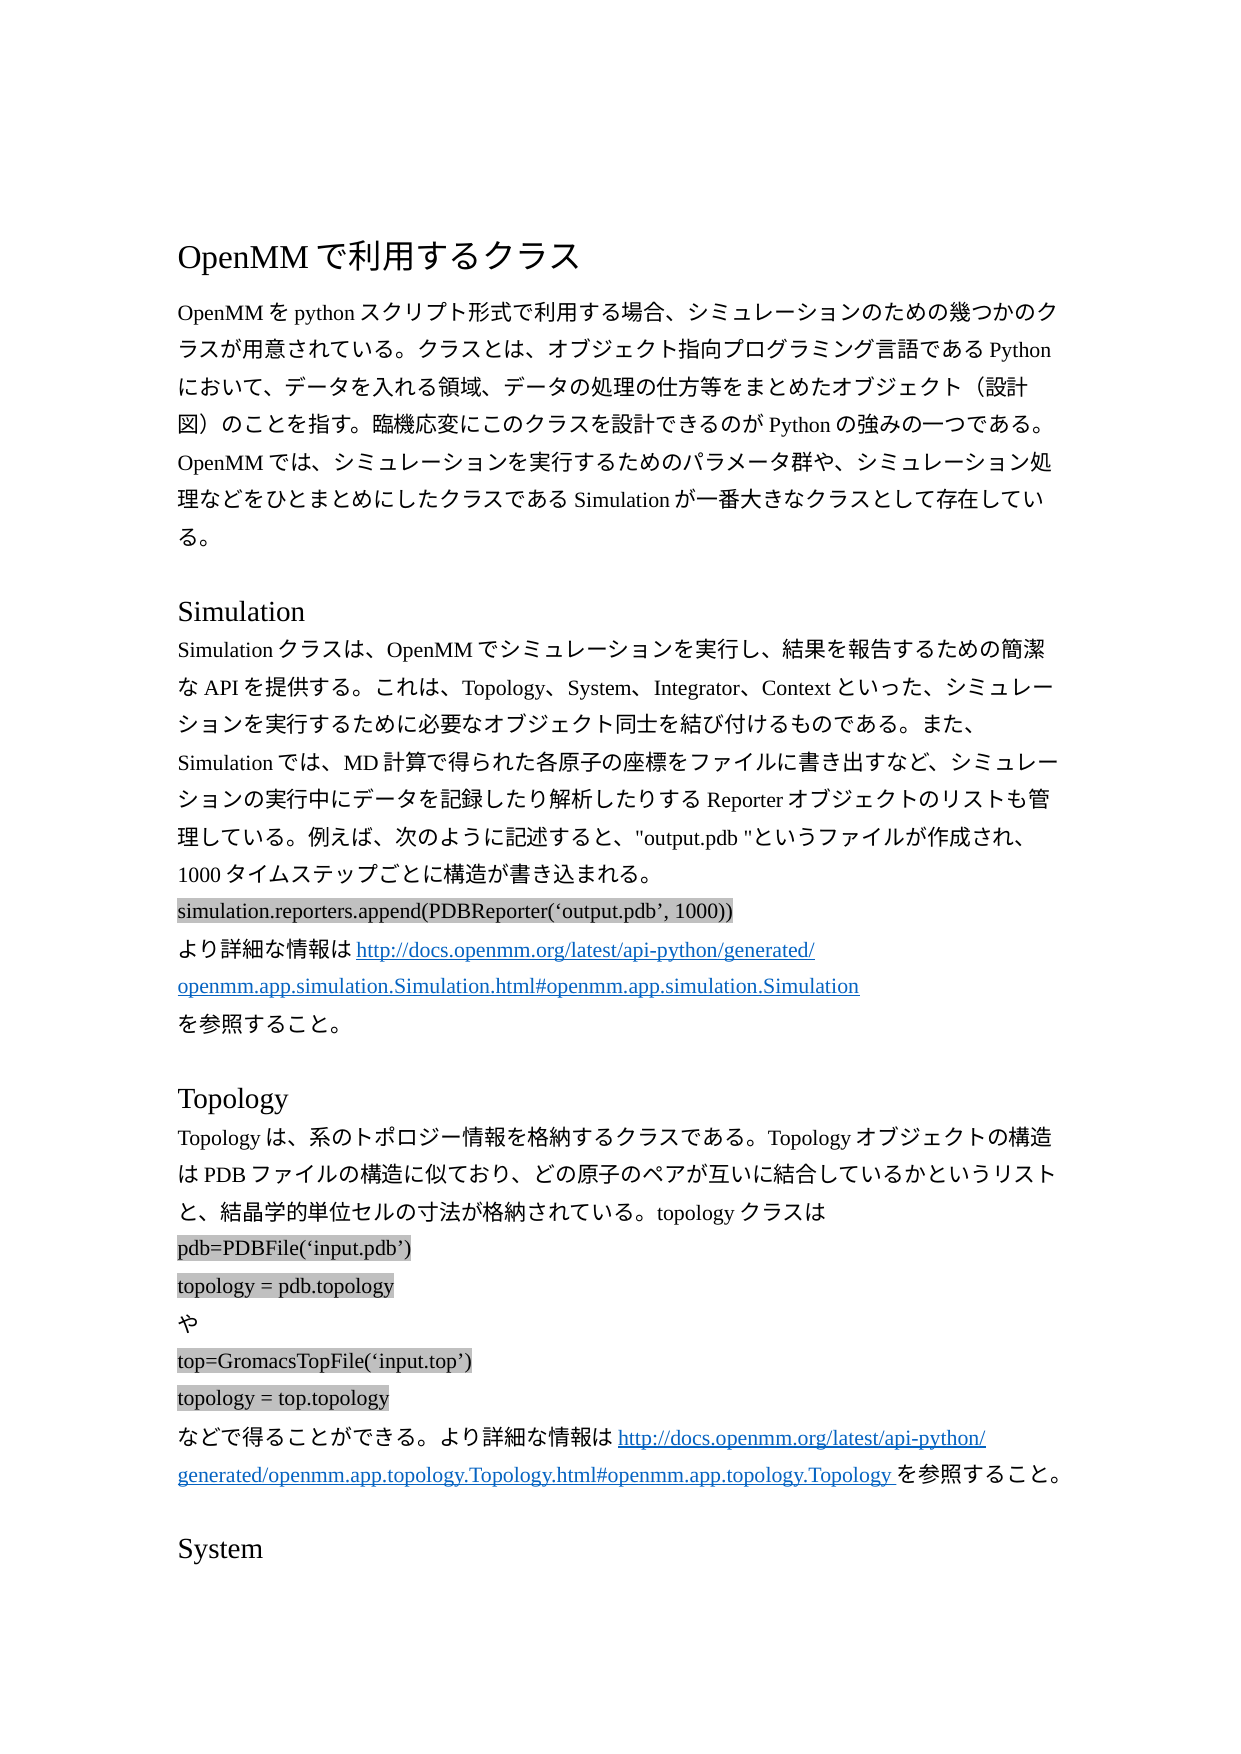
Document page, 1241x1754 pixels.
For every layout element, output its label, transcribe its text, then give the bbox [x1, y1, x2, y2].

text や [177, 1304, 1063, 1342]
text simulation.reporters.append(PDBReporter(‘output.pdb’, 1000)) [177, 892, 1063, 929]
text topology = pdb.topology [177, 1267, 1063, 1304]
text などで得ることができる。より詳細な情報はhttp://docs.openmm.org/latest/api-python/generated/openmm.app.topology.Topology.html#openmm.app.topology.Topologyを参照すること。 [177, 1417, 1063, 1492]
text を参照すること。 [177, 1004, 1063, 1042]
text Topology [177, 1079, 1063, 1117]
text System [177, 1529, 1063, 1567]
text top=GromacsTopFile(‘input.top’) [177, 1342, 1063, 1379]
text Simulation [177, 592, 1063, 629]
text OpenMMで利用するクラス [177, 217, 1063, 292]
text topology = top.topology [177, 1379, 1063, 1417]
text より詳細な情報はhttp://docs.openmm.org/latest/api-python/generated/openmm.app.simulation.Simulation.html#openmm.app.simulation.Simulation [177, 929, 1063, 1004]
text pdb=PDBFile(‘input.pdb’) [177, 1229, 1063, 1267]
text OpenMMをpythonスクリプト形式で利用する場合、シミュレーションのための幾つかのクラスが用意されている。クラスとは、オブジェクト指向プログラミング言語であるPythonにおいて、データを入れる領域、データの処理の仕方等をまとめたオブジェクト（設計図）のことを指す。臨機応変にこのクラスを設計できるのがPythonの強みの一つである。OpenMMでは、シミュレーションを実行するためのパラメータ群や、シミュレーション処理などをひとまとめにしたクラスであるSimulationが一番大きなクラスとして存在している。 [177, 292, 1063, 554]
text Simulationクラスは、OpenMMでシミュレーションを実行し、結果を報告するための簡潔なAPIを提供する。これは、Topology、System、Integrator、Contextといった、シミュレーションを実行するために必要なオブジェクト同士を結び付けるものである。また、Simulationでは、MD計算で得られた各原子の座標をファイルに書き出すなど、シミュレーションの実行中にデータを記録したり解析したりするReporterオブジェクトのリストも管理している。例えば、次のように記述すると、"output.pdb "というファイルが作成され、1000タイムステップごとに構造が書き込まれる。 [177, 629, 1063, 892]
text Topologyは、系のトポロジー情報を格納するクラスである。Topologyオブジェクトの構造はPDBファイルの構造に似ており、どの原子のペアが互いに結合しているかというリストと、結晶学的単位セルの寸法が格納されている。topologyクラスは [177, 1117, 1063, 1229]
